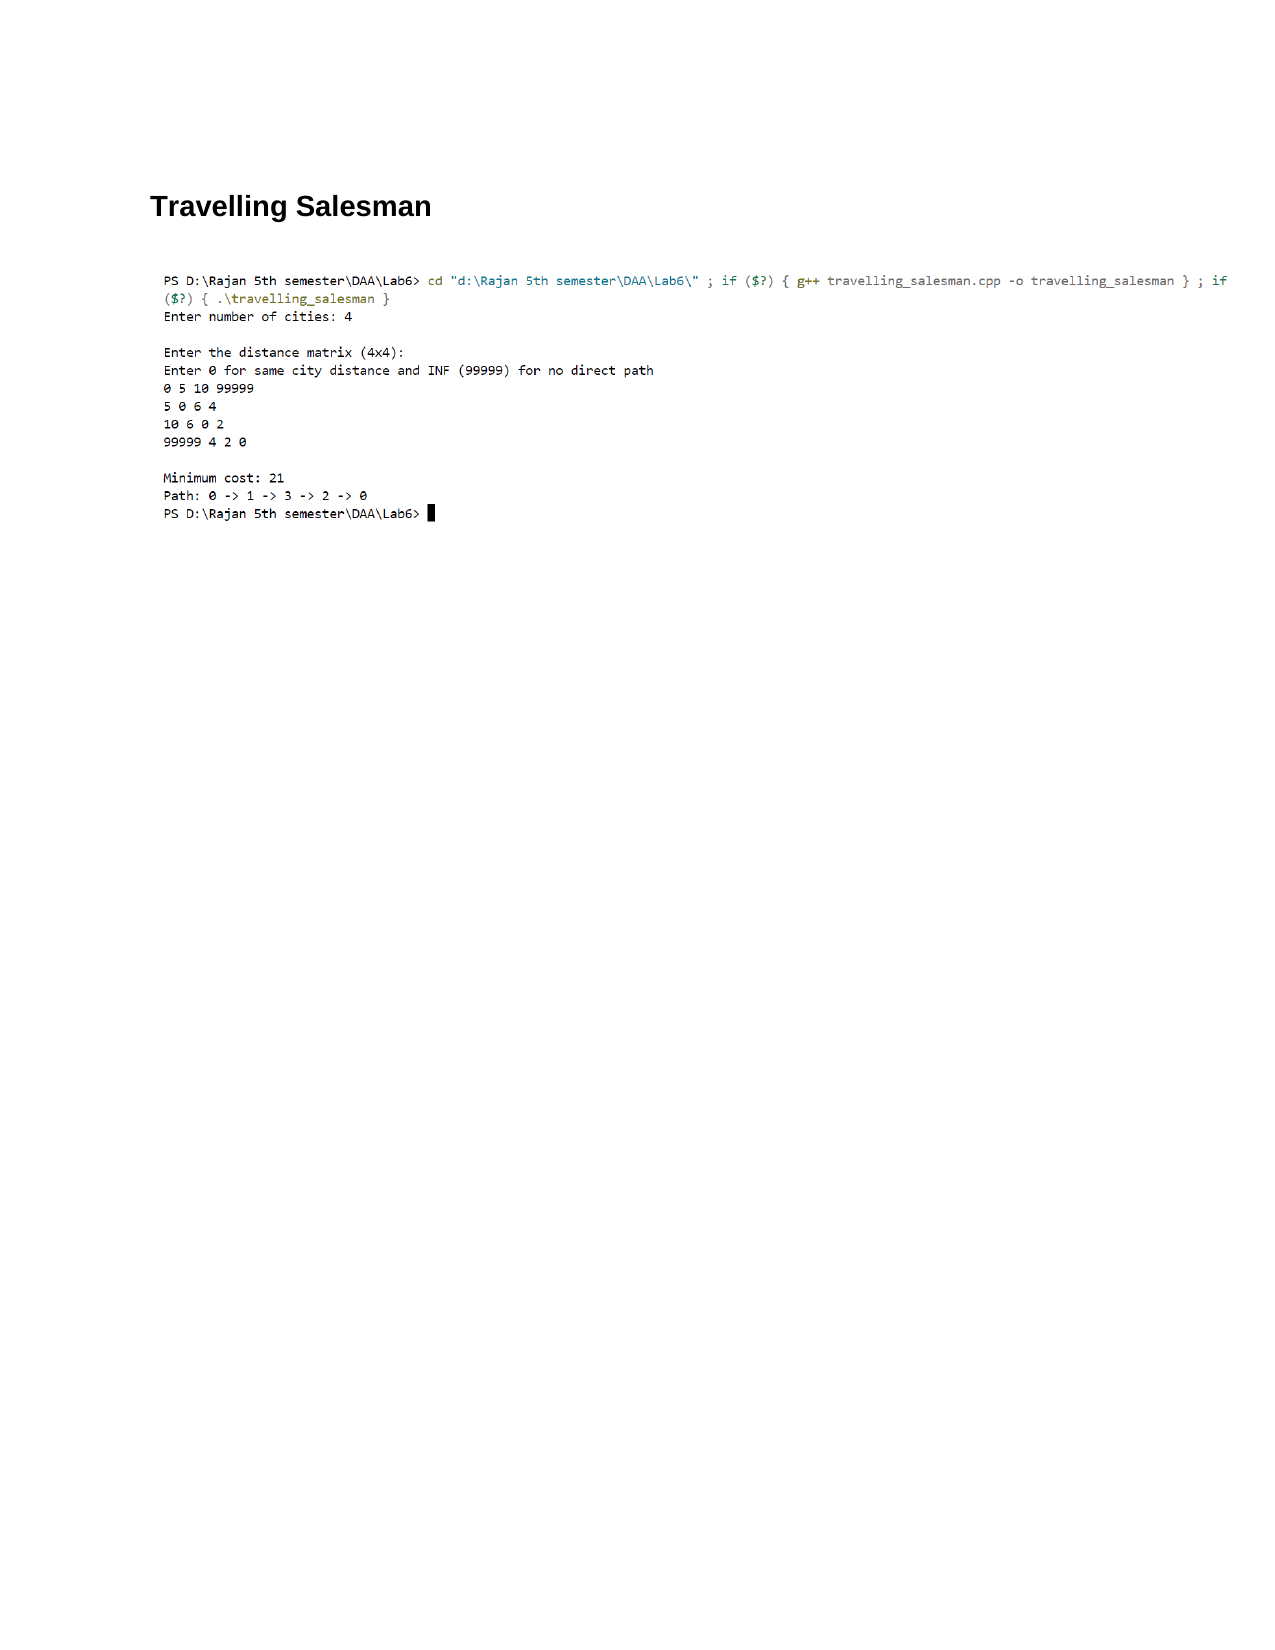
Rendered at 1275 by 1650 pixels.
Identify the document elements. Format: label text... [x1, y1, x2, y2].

picture [150, 265, 1230, 564]
text Travelling Salesman [150, 188, 1125, 222]
